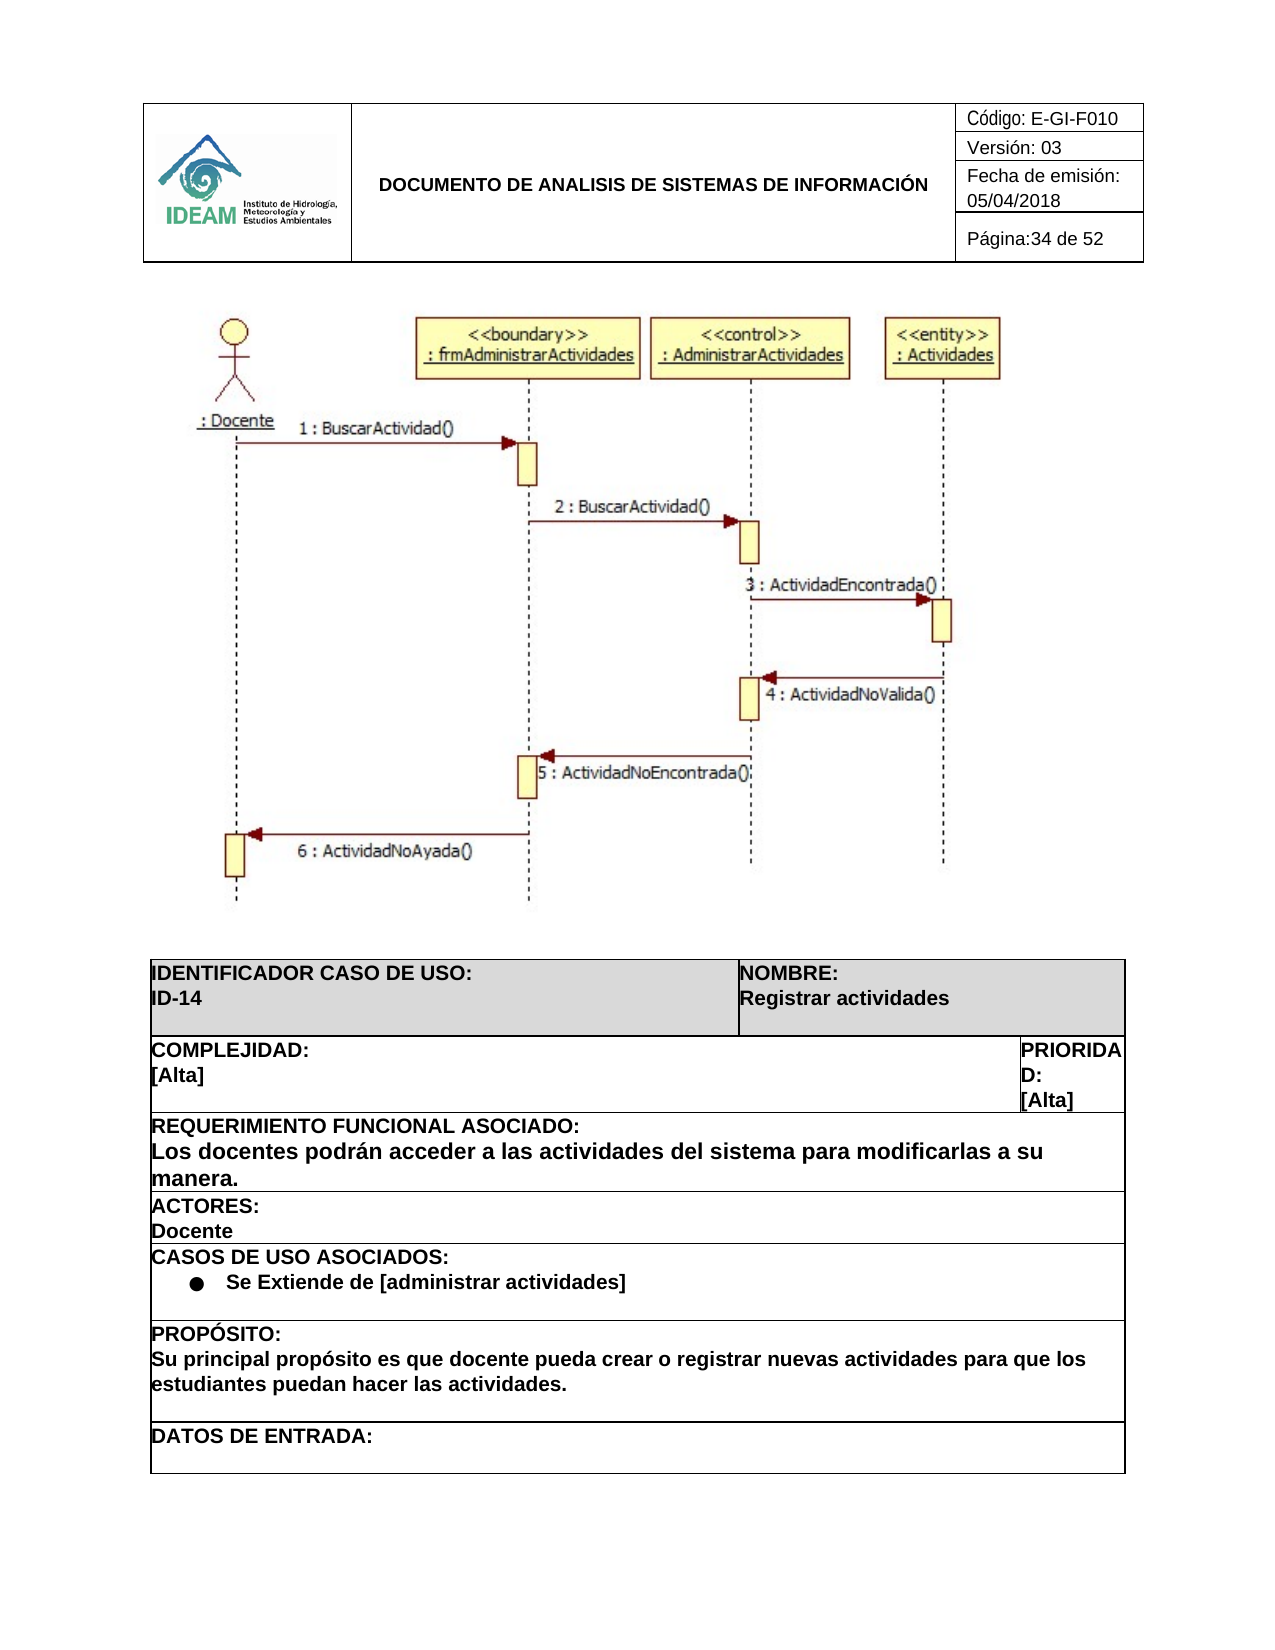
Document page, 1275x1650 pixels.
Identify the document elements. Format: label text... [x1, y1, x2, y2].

table_cell CASOS DE USO ASOCIADOS: Se Extiende de [administrar actividades] [152, 1244, 1124, 1319]
table_cell DATOS DE ENTRADA: [152, 1423, 1124, 1473]
table_cell ACTORES: Docente [152, 1192, 1124, 1242]
table_cell PRIORIDAD: [Alta] [1021, 1037, 1124, 1112]
table_cell PROPÓSITO: Su principal propósito es que docente pueda crear o registrar nuevas actividades para que los estudiantes puedan hacer las actividades. [152, 1321, 1124, 1421]
table_header NOMBRE: Registrar actividades [740, 960, 1124, 1035]
picture [150, 286, 1032, 934]
table_header IDENTIFICADOR CASO DE USO: ID-14 [152, 960, 738, 1035]
picture [155, 134, 340, 231]
table_cell REQUERIMIENTO FUNCIONAL ASOCIADO: Los docentes podrán acceder a las actividades del sistema para modificarlas a su manera. [152, 1113, 1124, 1191]
table_cell COMPLEJIDAD: [Alta] [152, 1037, 1020, 1112]
